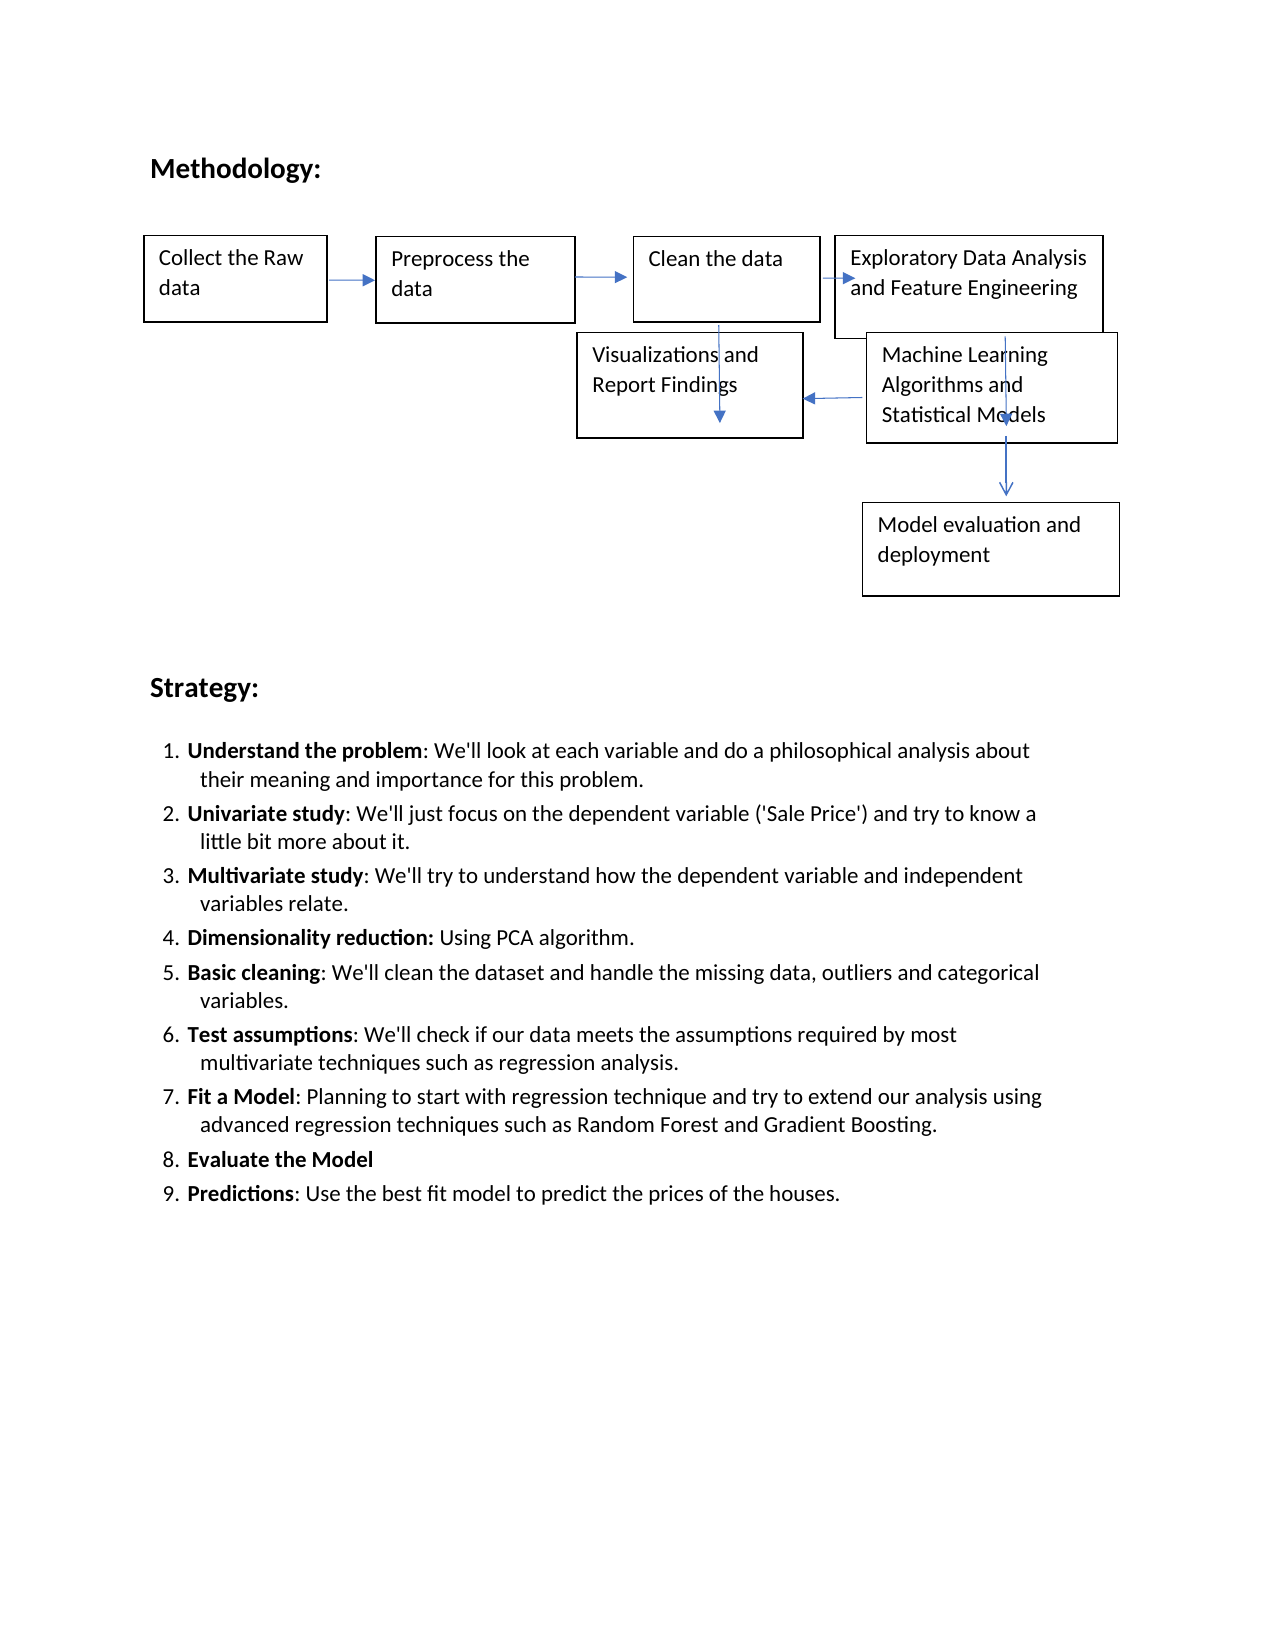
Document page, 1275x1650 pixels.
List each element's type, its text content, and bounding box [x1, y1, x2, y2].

list Fit a Model: Planning to start with regression technique and try to extend our analysis using advanced regression techniques such as Random Forest and Gradient Boosting. [162, 1082, 1075, 1138]
list Understand the problem: We'll look at each variable and do a philosophical analysis about their meaning and importance for this problem. [162, 737, 1075, 793]
list Predictions: Use the best fit model to predict the prices of the houses. [162, 1179, 1075, 1207]
list Evaluate the Model [162, 1145, 1075, 1173]
text Methodology: [150, 150, 1125, 186]
list Univariate study: We'll just focus on the dependent variable ('Sale Price') and try to know a little bit more about it. [162, 799, 1075, 855]
list Dimensionality reduction: Using PCA algorithm. [162, 923, 1075, 952]
list Test assumptions: We'll check if our data meets the assumptions required by most multivariate techniques such as regression analysis. [162, 1020, 1075, 1076]
text Strategy: [150, 669, 1125, 705]
list Basic cleaning: We'll clean the dataset and handle the missing data, outliers and categorical variables. [162, 958, 1075, 1014]
list Multivariate study: We'll try to understand how the dependent variable and independent variables relate. [162, 861, 1075, 917]
